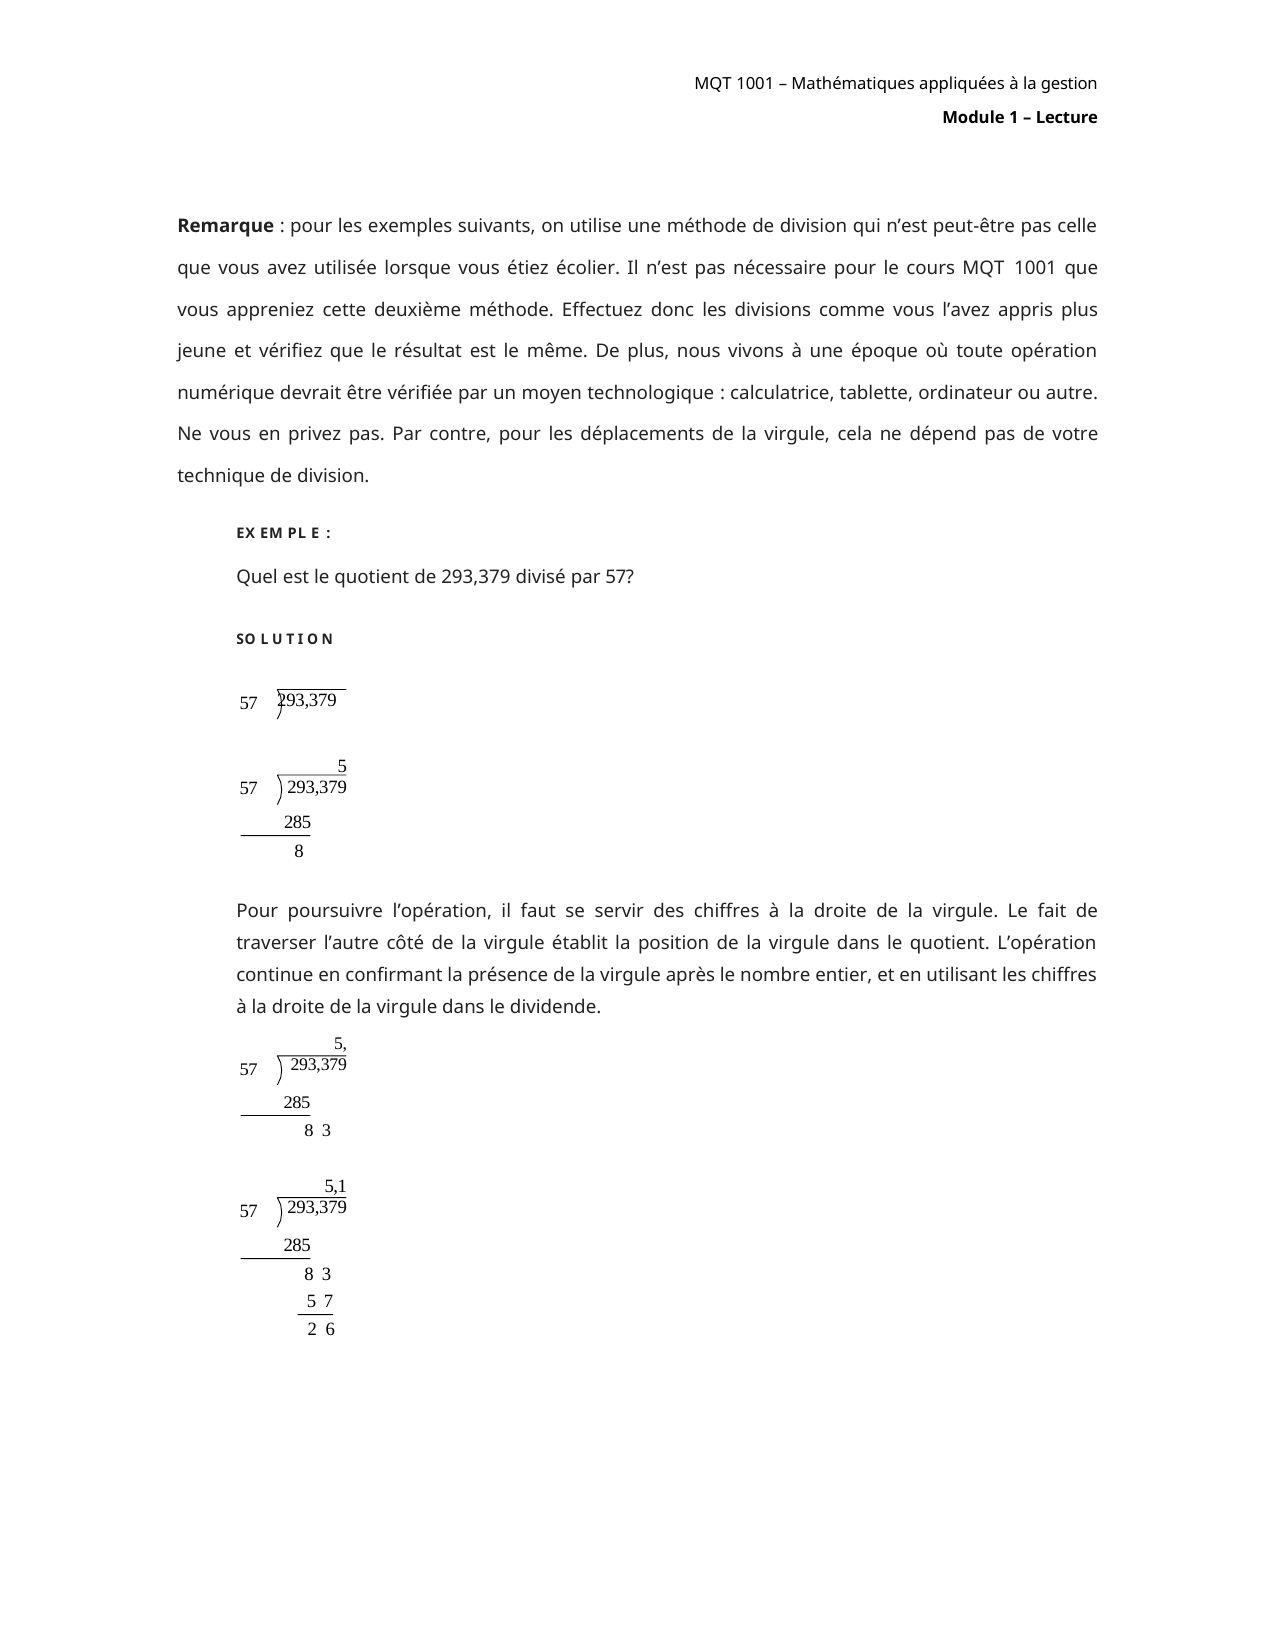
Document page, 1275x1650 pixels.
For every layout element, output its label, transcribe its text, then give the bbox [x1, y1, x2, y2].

text Remarque : pour les exemples suivants, on utilise une méthode de division qui n’est peut-être pas celle que vous avez utilisée lorsque vous étiez écolier. Il n’est pas nécessaire pour le cours MQT 1001 que vous appreniez cette deuxième méthode. Effectuez donc les divisions comme vous l’avez appris plus jeune et vérifiez que le résultat est le même. De plus, nous vivons à une époque où toute opération numérique devrait être vérifiée par un moyen technologique : calculatrice, tablette, ordinateur ou autre. Ne vous en privez pas. Par contre, pour les déplacements de la virgule, cela ne dépend pas de votre technique de division. [177, 213, 1098, 488]
text 285 [283, 1234, 1167, 1256]
text 57 [239, 692, 1167, 713]
text 57 [239, 1059, 1167, 1079]
text SO L U T I O N [236, 629, 1167, 649]
text 8 3 [304, 1262, 1167, 1284]
text 285 [283, 1092, 1167, 1113]
text 5 7 [307, 1290, 1167, 1312]
text 57 [239, 1200, 1167, 1222]
text 8 3 [304, 1120, 1167, 1140]
text 57 [239, 777, 1167, 799]
text Pour poursuivre l’opération, il faut se servir des chiffres à la droite de la virgule. Le fait de traverser l’autre côté de la virgule établit la position de la virgule dans le quotient. L’opération continue en confirmant la présence de la virgule après le nombre entier, et en utilisant les chiffres à la droite de la virgule dans le dividende. [236, 897, 1098, 1019]
text 8 [135, 839, 462, 861]
text 285 [167, 811, 428, 833]
text 2 6 [307, 1318, 1167, 1340]
text Quel est le quotient de 293,379 divisé par 57? [236, 563, 1167, 589]
text EX EM PL E : [236, 523, 1167, 542]
